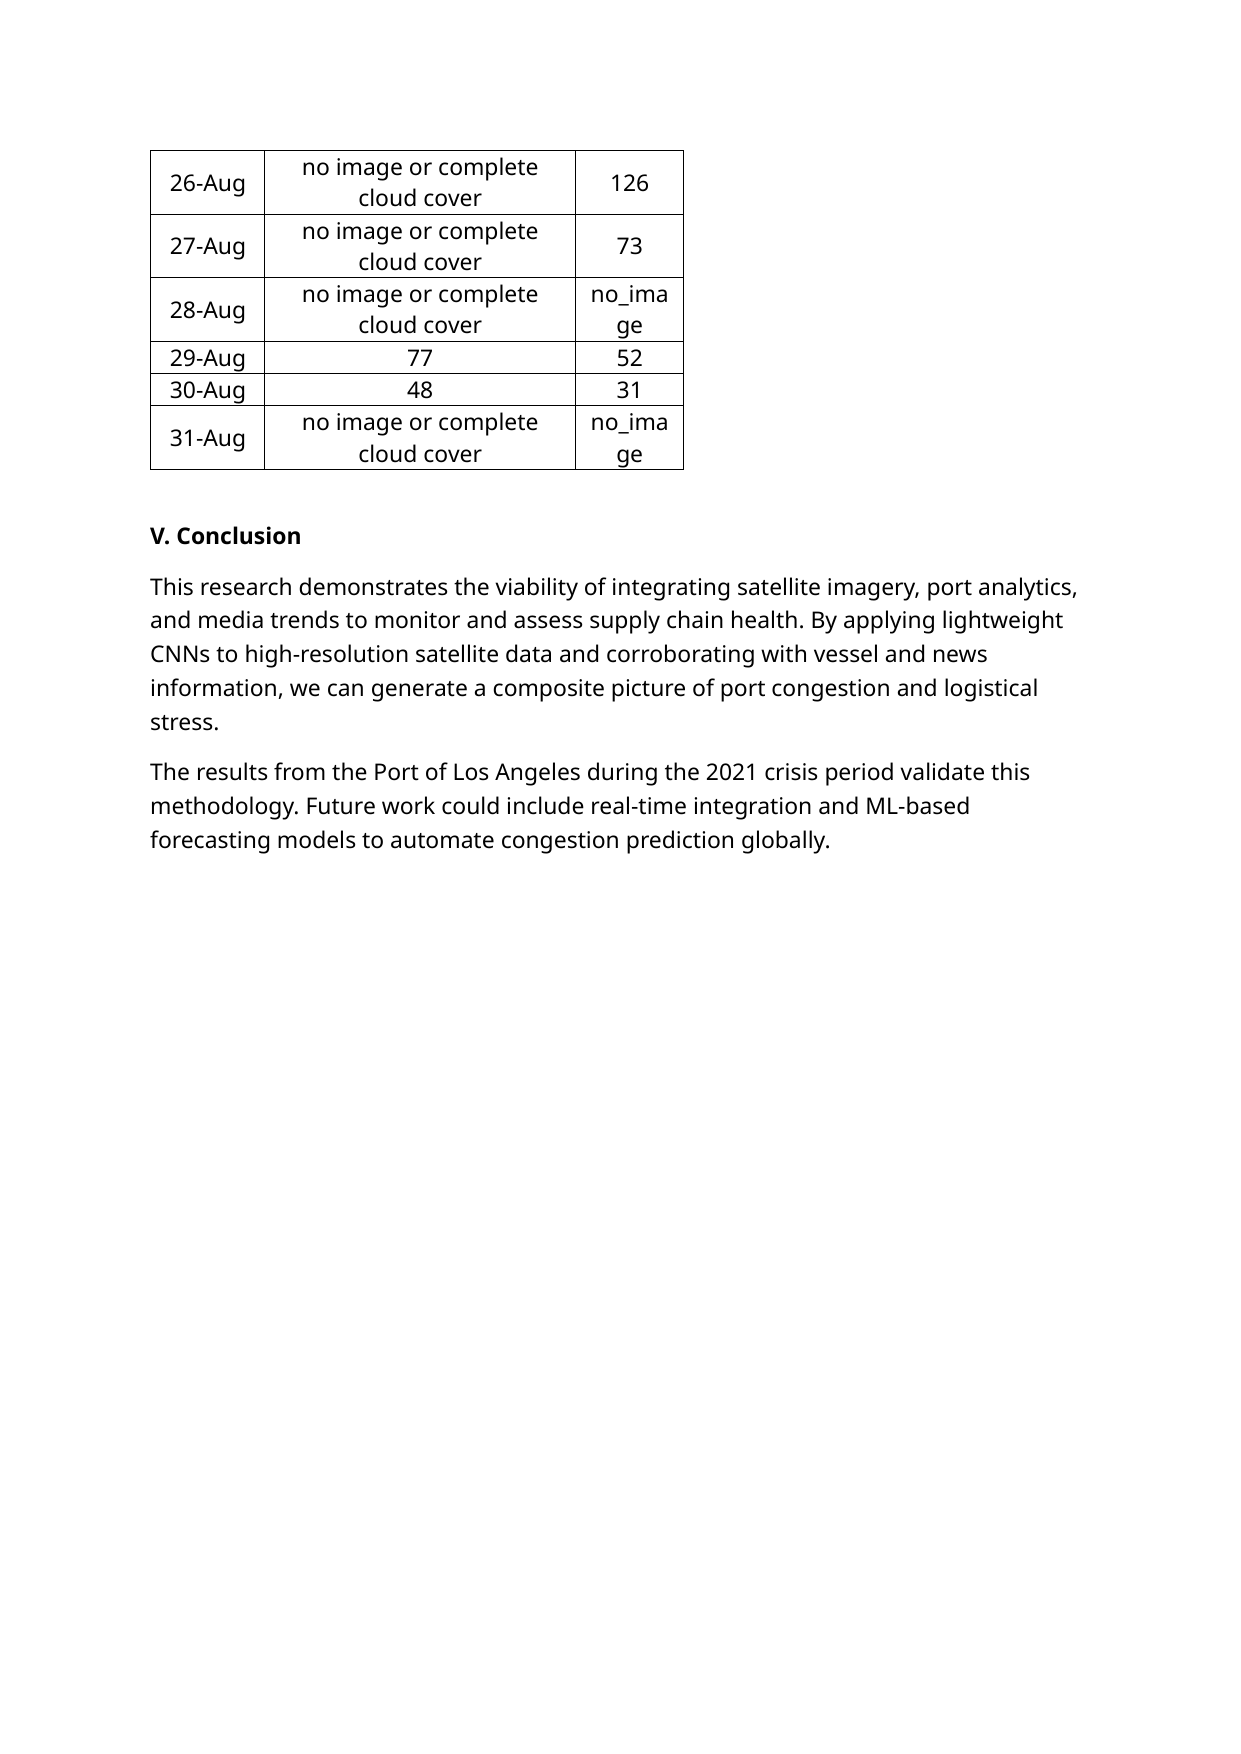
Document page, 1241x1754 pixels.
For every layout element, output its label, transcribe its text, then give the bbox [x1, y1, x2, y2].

table_cell 73 [576, 215, 683, 277]
table_cell 77 [265, 342, 575, 373]
table_cell 27-Aug [151, 215, 264, 277]
table_cell 48 [265, 374, 575, 405]
text This research demonstrates the viability of integrating satellite imagery, port analytics, and media trends to monitor and assess supply chain health. By applying lightweight CNNs to high-resolution satellite data and corroborating with vessel and news information, we can generate a composite picture of port congestion and logistical stress. [150, 571, 1090, 737]
text V. Conclusion [150, 520, 1090, 551]
table_cell 26-Aug [151, 151, 264, 213]
table_cell no image or complete cloud cover [265, 406, 575, 469]
table_cell no_image [576, 406, 683, 469]
table_cell 29-Aug [151, 342, 264, 373]
table_cell 31-Aug [151, 406, 264, 469]
table_cell 31 [576, 374, 683, 405]
table_cell 28-Aug [151, 278, 264, 341]
table_cell no image or complete cloud cover [265, 215, 575, 277]
table_cell 126 [576, 151, 683, 213]
text The results from the Port of Los Angeles during the 2021 crisis period validate this methodology. Future work could include real-time integration and ML-based forecasting models to automate congestion prediction globally. [150, 756, 1090, 855]
table_cell no_image [576, 278, 683, 341]
table_cell 52 [576, 342, 683, 373]
table_cell no image or complete cloud cover [265, 278, 575, 341]
table_cell 30-Aug [151, 374, 264, 405]
table_cell no image or complete cloud cover [265, 151, 575, 213]
